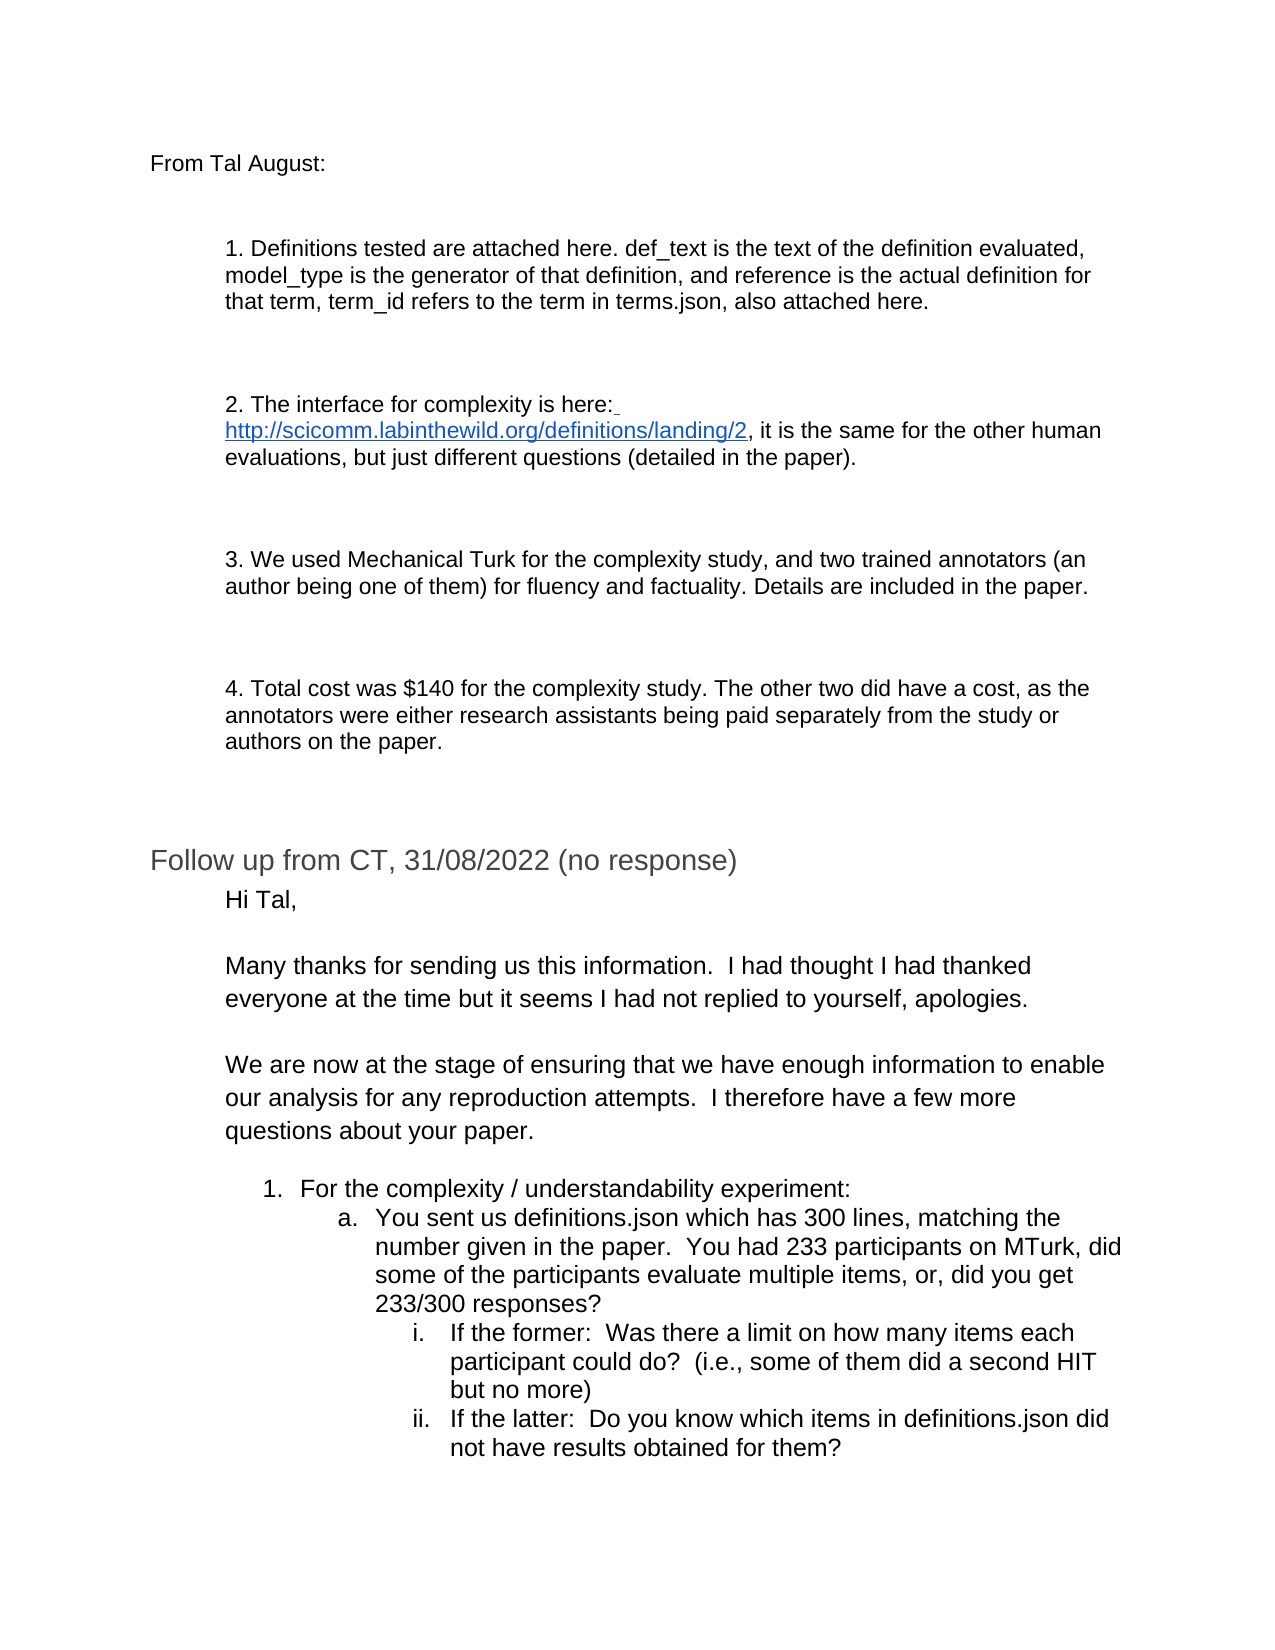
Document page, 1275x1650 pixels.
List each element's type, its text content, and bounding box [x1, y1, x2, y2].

text 4. Total cost was $140 for the complexity study. The other two did have a cost, as the annotators were either research assistants being paid separately from the study or authors on the paper. [225, 675, 1125, 754]
subtitle Follow up from CT, 31/08/2022 (no response) [150, 843, 1125, 876]
list For the complexity / understandability experiment: [262, 1174, 1125, 1203]
list You sent us definitions.json which has 300 lines, matching the number given in the paper. You had 233 participants on MTurk, did some of the participants evaluate multiple items, or, did you get 233/300 responses? [337, 1203, 1125, 1318]
text Hi Tal, [225, 885, 1125, 913]
text Many thanks for sending us this information. I had thought I had thanked everyone at the time but it seems I had not replied to yourself, apologies. [225, 951, 1125, 1013]
text 3. We used Mechanical Turk for the complexity study, and two trained annotators (an author being one of them) for fluency and factuality. Details are included in the paper. [225, 546, 1125, 599]
list If the latter: Do you know which items in definitions.json did not have results obtained for them? [412, 1404, 1125, 1461]
text From Tal August: [150, 150, 1125, 176]
text We are now at the stage of ensuring that we have enough information to enable our analysis for any reproduction attempts. I therefore have a few more questions about your paper. [225, 1050, 1125, 1145]
text 1. Definitions tested are attached here. def_text is the text of the definition evaluated, model_type is the generator of that definition, and reference is the actual definition for that term, term_id refers to the term in terms.json, also attached here. [225, 235, 1125, 314]
text 2. The interface for complexity is here: http://scicomm.labinthewild.org/definitions/landing/2, it is the same for the other human evaluations, but just different questions (detailed in the paper). [225, 391, 1125, 470]
list If the former: Was there a limit on how many items each participant could do? (i.e., some of them did a second HIT but no more) [412, 1318, 1125, 1404]
